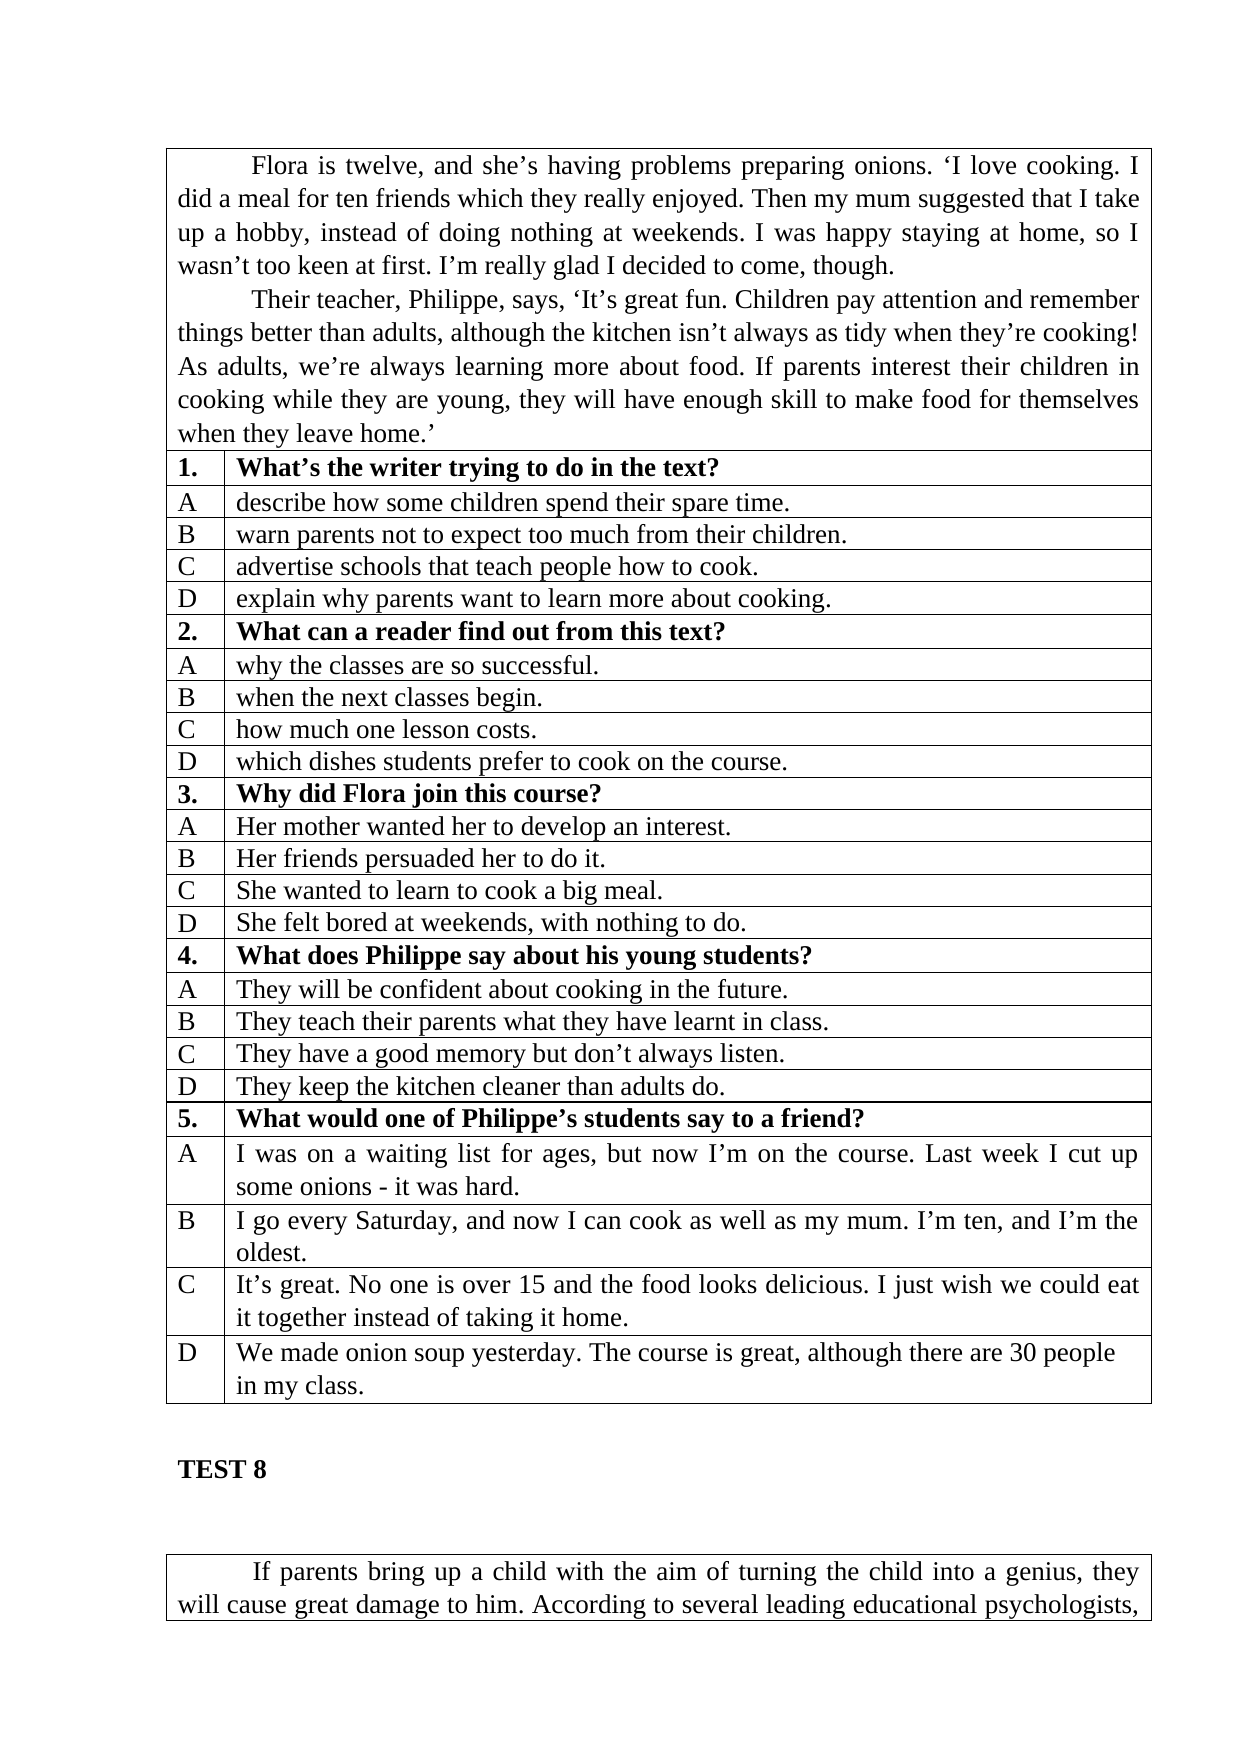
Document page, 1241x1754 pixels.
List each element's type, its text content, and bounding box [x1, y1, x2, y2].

table_cell Her mother wanted her to develop an interest. [225, 810, 1151, 841]
table_cell A [167, 810, 224, 841]
table_cell B [167, 681, 224, 712]
table_cell D [167, 907, 224, 938]
table_cell 2. [167, 615, 224, 648]
table_cell C [167, 1038, 224, 1069]
table_cell why the classes are so successful. [225, 649, 1151, 680]
table_cell They teach their parents what they have learnt in class. [225, 1006, 1151, 1037]
table_cell B [167, 1205, 224, 1267]
table_cell She wanted to learn to cook a big meal. [225, 875, 1151, 906]
table_cell which dishes students prefer to cook on the course. [225, 746, 1151, 777]
table_cell B [167, 842, 224, 873]
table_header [167, 1555, 1151, 1620]
table_cell I was on a waiting list for ages, but now I’m on the course. Last week I cut up some onions - it was hard. [225, 1137, 1151, 1203]
table_cell 1. [167, 451, 224, 484]
table_cell What can a reader find out from this text? [225, 615, 1151, 648]
table_cell A [167, 649, 224, 680]
table_cell 3. [167, 778, 224, 809]
table_cell C [167, 550, 224, 581]
table_cell B [167, 1006, 224, 1037]
table_cell A [167, 973, 224, 1004]
table_cell It’s great. No one is over 15 and the food looks delicious. I just wish we could eat it together instead of taking it home. [225, 1268, 1151, 1334]
table_cell Why did Flora join this course? [225, 778, 1151, 809]
table_cell advertise schools that teach people how to cook. [225, 550, 1151, 581]
table_cell A [167, 1137, 224, 1203]
table_cell explain why parents want to learn more about cooking. [225, 582, 1151, 613]
table_cell They keep the kitchen cleaner than adults do. [225, 1070, 1151, 1101]
table_cell What would one of Philippe’s students say to a friend? [225, 1103, 1151, 1136]
table_cell We made onion soup yesterday. The course is great, although there are 30 people in my class. [225, 1336, 1151, 1402]
table_cell D [167, 582, 224, 613]
table_cell A [167, 486, 224, 517]
table_cell What’s the writer trying to do in the text? [225, 451, 1151, 484]
table_cell warn parents not to expect too much from their children. [225, 518, 1151, 549]
table_cell C [167, 713, 224, 744]
table_cell Her friends persuaded her to do it. [225, 842, 1151, 873]
table_cell They will be confident about cooking in the future. [225, 973, 1151, 1004]
table_cell I go every Saturday, and now I can cook as well as my mum. I’m ten, and I’m the oldest. [225, 1205, 1151, 1267]
table_cell C [167, 875, 224, 906]
table_cell 4. [167, 939, 224, 972]
table_cell C [167, 1268, 224, 1334]
table_cell B [167, 518, 224, 549]
table_cell describe how some children spend their spare time. [225, 486, 1151, 517]
table_cell D [167, 746, 224, 777]
table_cell They have a good memory but don’t always listen. [225, 1038, 1151, 1069]
table_cell D [167, 1336, 224, 1402]
table_cell She felt bored at weekends, with nothing to do. [225, 907, 1151, 938]
table_cell when the next classes begin. [225, 681, 1151, 712]
table_cell 5. [167, 1103, 224, 1136]
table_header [167, 149, 1151, 450]
table_cell What does Philippe say about his young students? [225, 939, 1151, 972]
table_cell D [167, 1070, 224, 1101]
text TEST 8 [177, 1454, 1152, 1485]
table_cell how much one lesson costs. [225, 713, 1151, 744]
